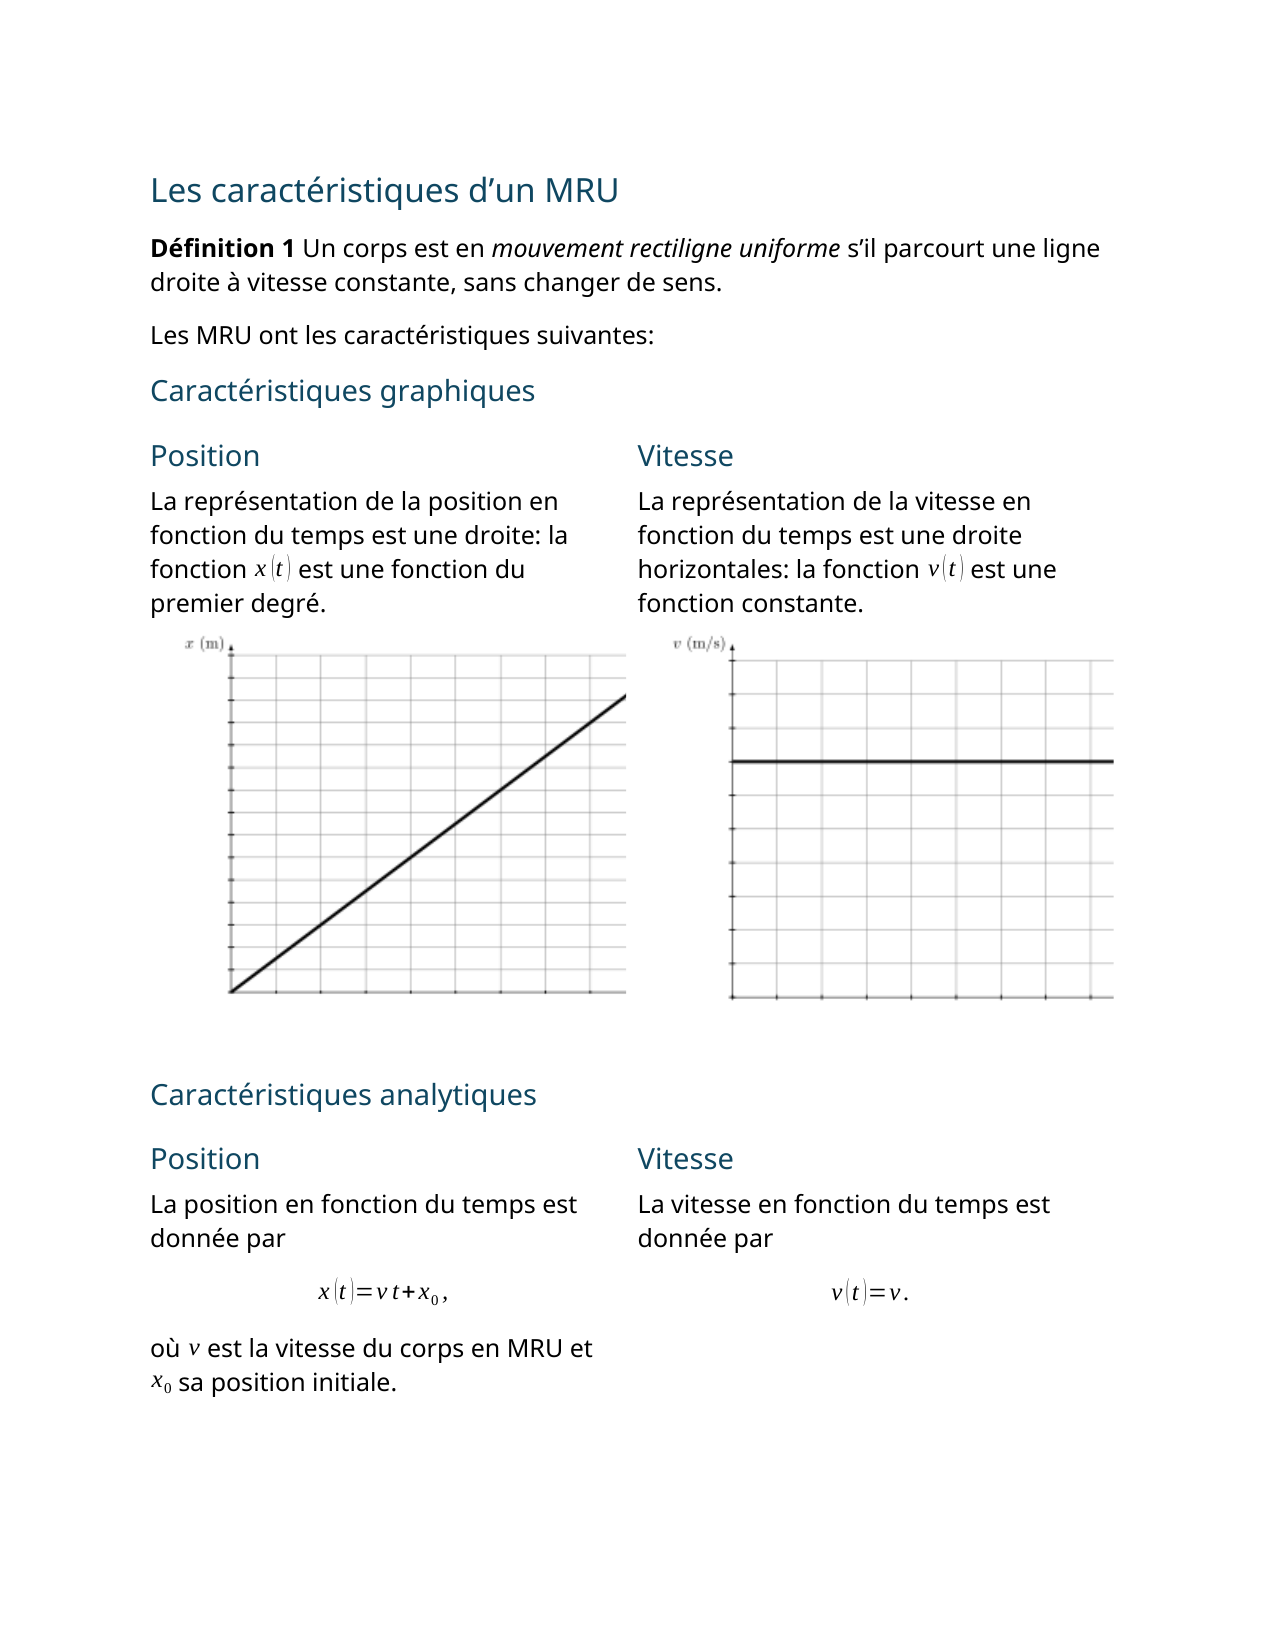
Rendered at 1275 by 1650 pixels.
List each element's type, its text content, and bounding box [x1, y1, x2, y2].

text Définition 1 Un corps est en mouvement rectiligne uniforme s’il parcourt une ligne droite à vitesse constante, sans changer de sens. [150, 231, 1125, 299]
table_header Vitesse La vitesse en fonction du temps est donnée par [626, 1122, 1114, 1419]
subtitle Caractéristiques graphiques [150, 371, 1125, 410]
table_header Position La représentation de la position en fonction du temps est une droite: la fonction est une fonction du premier degré. [139, 419, 626, 1057]
picture [656, 619, 1114, 1037]
text Les MRU ont les caractéristiques suivantes: [150, 318, 1125, 352]
picture [168, 619, 627, 1032]
table_header Position La position en fonction du temps est donnée par où est la vitesse du corps en MRU et sa position initiale. [139, 1122, 626, 1419]
subtitle Les caractéristiques d’un MRU [150, 167, 1125, 212]
table_header Vitesse La représentation de la vitesse en fonction du temps est une droite horizontales: la fonction est une fonction constante. [626, 419, 1114, 1057]
subtitle Caractéristiques analytiques [150, 1074, 1125, 1113]
